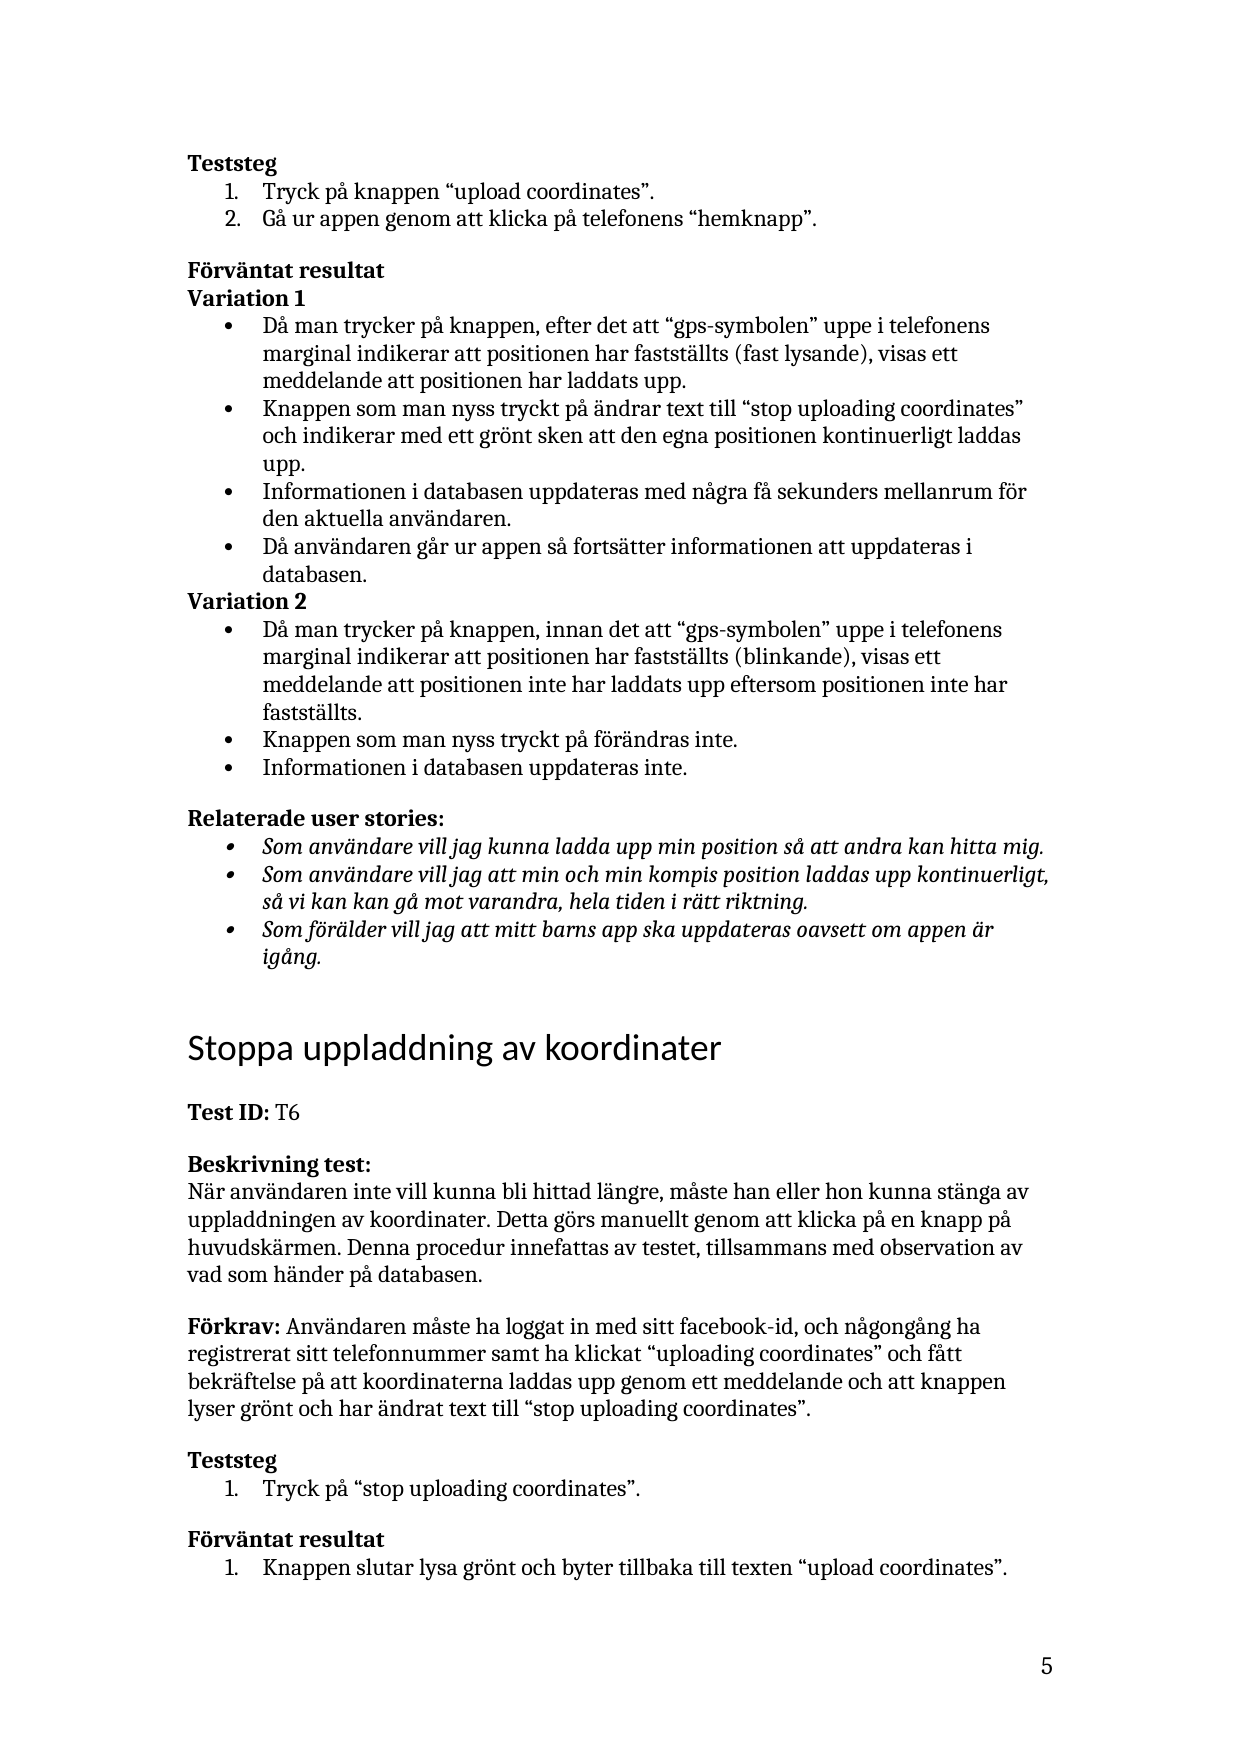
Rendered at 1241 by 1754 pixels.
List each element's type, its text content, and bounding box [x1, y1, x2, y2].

list Tryck på knappen “upload coordinates”. [225, 178, 1053, 205]
text Teststeg [187, 150, 1053, 178]
subtitle Stoppa uppladdning av koordinater [187, 1024, 1053, 1070]
list Informationen i databasen uppdateras med några få sekunders mellanrum för den aktuella användaren. [225, 478, 1053, 533]
list Som förälder vill jag att mitt barns app ska uppdateras oavsett om appen är igång. [225, 916, 1053, 971]
list Då man trycker på knappen, efter det att “gps-symbolen” uppe i telefonens marginal indikerar att positionen har fastställts (fast lysande), visas ett meddelande att positionen har laddats upp. [225, 312, 1053, 395]
text Beskrivning test: [187, 1151, 1053, 1178]
list Informationen i databasen uppdateras inte. [225, 754, 1053, 781]
list Som användare vill jag att min och min kompis position laddas upp kontinuerligt, så vi kan kan gå mot varandra, hela tiden i rätt riktning. [225, 860, 1053, 916]
text När användaren inte vill kunna bli hittad längre, måste han eller hon kunna stänga av uppladdningen av koordinater. Detta görs manuellt genom att klicka på en knapp på huvudskärmen. Denna procedur innefattas av testet, tillsammans med observation av vad som händer på databasen. [187, 1178, 1053, 1288]
text Variation 1 [187, 284, 1053, 312]
text Förkrav: Användaren måste ha loggat in med sitt facebook-id, och någongång ha registrerat sitt telefonnummer samt ha klickat “uploading coordinates” och fått bekräftelse på att koordinaterna laddas upp genom ett meddelande och att knappen lyser grönt och har ändrat text till “stop uploading coordinates”. [187, 1312, 1053, 1423]
text Relaterade user stories: [187, 805, 1053, 833]
list Då man trycker på knappen, innan det att “gps-symbolen” uppe i telefonens marginal indikerar att positionen har fastställts (blinkande), visas ett meddelande att positionen inte har laddats upp eftersom positionen inte har fastställts. [225, 616, 1053, 726]
list Knappen som man nyss tryckt på förändras inte. [225, 726, 1053, 754]
text Förväntat resultat [187, 257, 1053, 284]
text Förväntat resultat [187, 1526, 1053, 1554]
list Knappen som man nyss tryckt på ändrar text till “stop uploading coordinates” och indikerar med ett grönt sken att den egna positionen kontinuerligt laddas upp. [225, 395, 1053, 478]
list Då användaren går ur appen så fortsätter informationen att uppdateras i databasen. [225, 533, 1053, 588]
text Teststeg [187, 1447, 1053, 1474]
list Tryck på “stop uploading coordinates”. [225, 1474, 1053, 1502]
text Test ID: T6 [187, 1099, 1053, 1127]
text Variation 2 [187, 588, 1053, 616]
list Som användare vill jag kunna ladda upp min position så att andra kan hitta mig. [225, 833, 1053, 860]
list Gå ur appen genom att klicka på telefonens “hemknapp”. [225, 205, 1053, 233]
list Knappen slutar lysa grönt och byter tillbaka till texten “upload coordinates”. [225, 1554, 1053, 1581]
